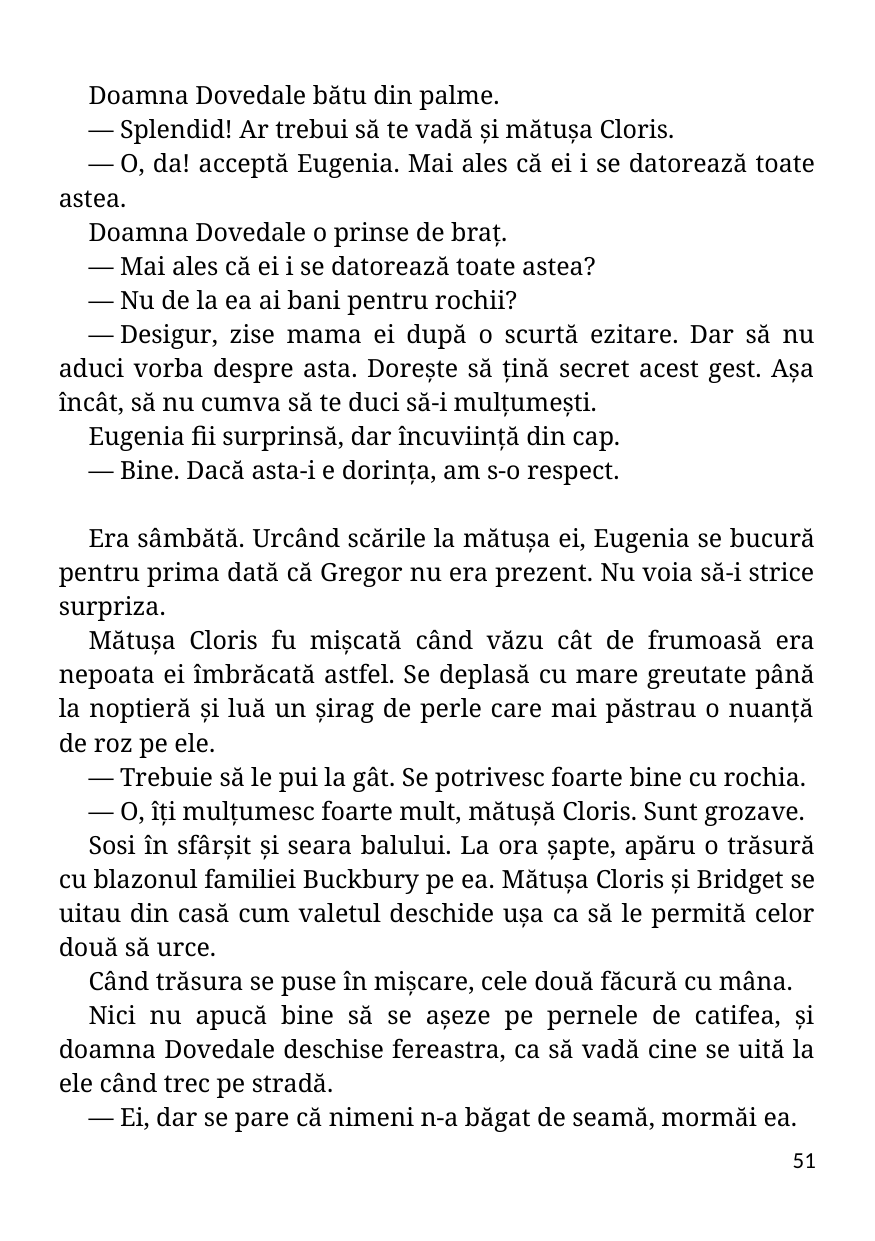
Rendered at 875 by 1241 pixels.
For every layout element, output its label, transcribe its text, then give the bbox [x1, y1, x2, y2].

text Sosi în sfârșit și seara balului. La ora șapte, apăru o trăsură cu blazonul familiei Buckbury pe ea. Mătușa Cloris și Bridget se uitau din casă cum valetul deschide ușa ca să le permită celor două să urce. [58, 827, 816, 964]
text — O, da! acceptă Eugenia. Mai ales că ei i se datorează toate astea. [58, 146, 816, 214]
text — Nu de la ea ai bani pentru rochii? [58, 282, 816, 316]
text Doamna Dovedale bătu din palme. [58, 78, 816, 112]
text Nici nu apucă bine să se așeze pe pernele de catifea, și doamna Dovedale deschise fereastra, ca să vadă cine se uită la ele când trec pe stradă. [58, 998, 816, 1100]
text — O, îți mulțumesc foarte mult, mătușă Cloris. Sunt grozave. [58, 793, 816, 827]
text Mătușa Cloris fu mișcată când văzu cât de frumoasă era nepoata ei îmbrăcată astfel. Se deplasă cu mare greutate până la noptieră și luă un șirag de perle care mai păstrau o nuanță de roz pe ele. [58, 623, 816, 759]
text — Desigur, zise mama ei după o scurtă ezitare. Dar să nu aduci vorba despre asta. Dorește să țină secret acest gest. Așa încât, să nu cumva să te duci să-i mulțumești. [58, 316, 816, 419]
text Când trăsura se puse în mișcare, cele două făcură cu mâna. [58, 964, 816, 998]
text — Bine. Dacă asta-i e dorința, am s-o respect. [58, 453, 816, 487]
text — Trebuie să le pui la gât. Se potrivesc foarte bine cu rochia. [58, 759, 816, 793]
text Era sâmbătă. Urcând scările la mătușa ei, Eugenia se bucură pentru prima dată că Gregor nu era prezent. Nu voia să-i strice surpriza. [58, 521, 816, 623]
text Doamna Dovedale o prinse de braț. [58, 214, 816, 248]
text — Mai ales că ei i se datorează toate astea? [58, 248, 816, 282]
text — Splendid! Ar trebui să te vadă și mătușa Cloris. [58, 112, 816, 146]
text Eugenia fii surprinsă, dar încuviință din cap. [58, 419, 816, 453]
text — Ei, dar se pare că nimeni n-a băgat de seamă, mormăi ea. [58, 1100, 816, 1134]
